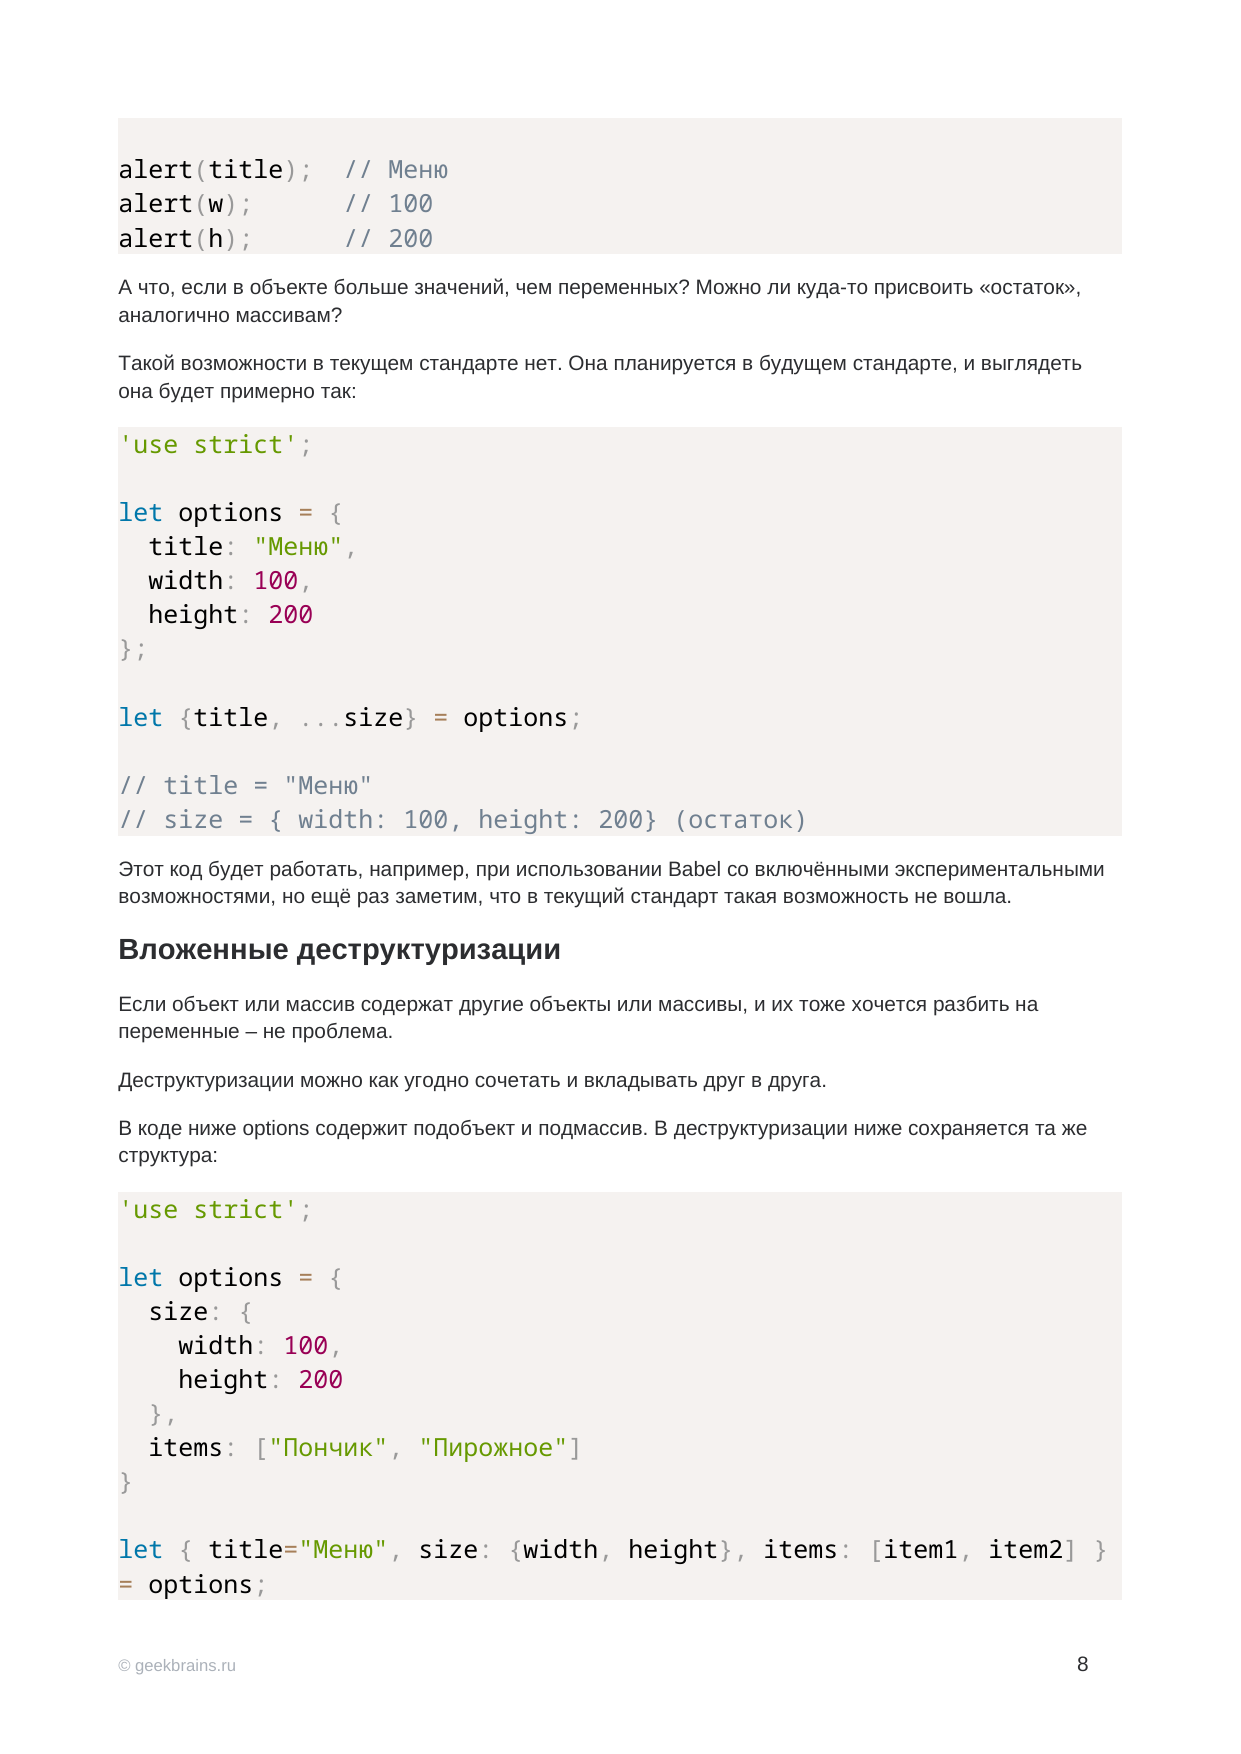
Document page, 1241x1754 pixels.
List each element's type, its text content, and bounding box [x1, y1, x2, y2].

text }, [118, 1396, 1122, 1430]
text alert(h); // 200 [118, 220, 1122, 254]
text let options = { [118, 1260, 1122, 1294]
text 'use strict'; [118, 427, 1122, 461]
text size: { [118, 1294, 1122, 1328]
text В коде ниже options содержит подобъект и подмассив. В деструктуризации ниже сохраняется та же структура: [118, 1116, 1122, 1167]
text let {title, ...size} = options; [118, 699, 1122, 733]
text Вложенные деструктуризации [118, 932, 1122, 966]
text let options = { [118, 495, 1122, 529]
text height: 200 [118, 597, 1122, 631]
text // size = { width: 100, height: 200} (остаток) [118, 801, 1122, 836]
text Если объект или массив содержат другие объекты или массивы, и их тоже хочется разбить на переменные – не проблема. [118, 992, 1122, 1043]
text width: 100, [118, 1328, 1122, 1362]
text alert(title); // Меню [118, 152, 1122, 186]
text height: 200 [118, 1362, 1122, 1396]
text items: ["Пончик", "Пирожное"] [118, 1430, 1122, 1464]
text А что, если в объекте больше значений, чем переменных? Можно ли куда-то присвоить «остаток», аналогично массивам? [118, 275, 1122, 327]
text Такой возможности в текущем стандарте нет. Она планируется в будущем стандарте, и выглядеть она будет примерно так: [118, 351, 1122, 402]
text alert(w); // 100 [118, 186, 1122, 220]
text title: "Меню", [118, 529, 1122, 563]
text Этот код будет работать, например, при использовании Babel со включёнными экспериментальными возможностями, но ещё раз заметим, что в текущий стандарт такая возможность не вошла. [118, 856, 1122, 908]
text let { title="Меню", size: {width, height}, items: [item1, item2] } = options; [118, 1532, 1122, 1600]
text Деструктуризации можно как угодно сочетать и вкладывать друг в друга. [118, 1067, 1122, 1091]
text 'use strict'; [118, 1192, 1122, 1226]
text // title = "Меню" [118, 767, 1122, 801]
text width: 100, [118, 563, 1122, 597]
text } [118, 1464, 1122, 1498]
text }; [118, 631, 1122, 665]
